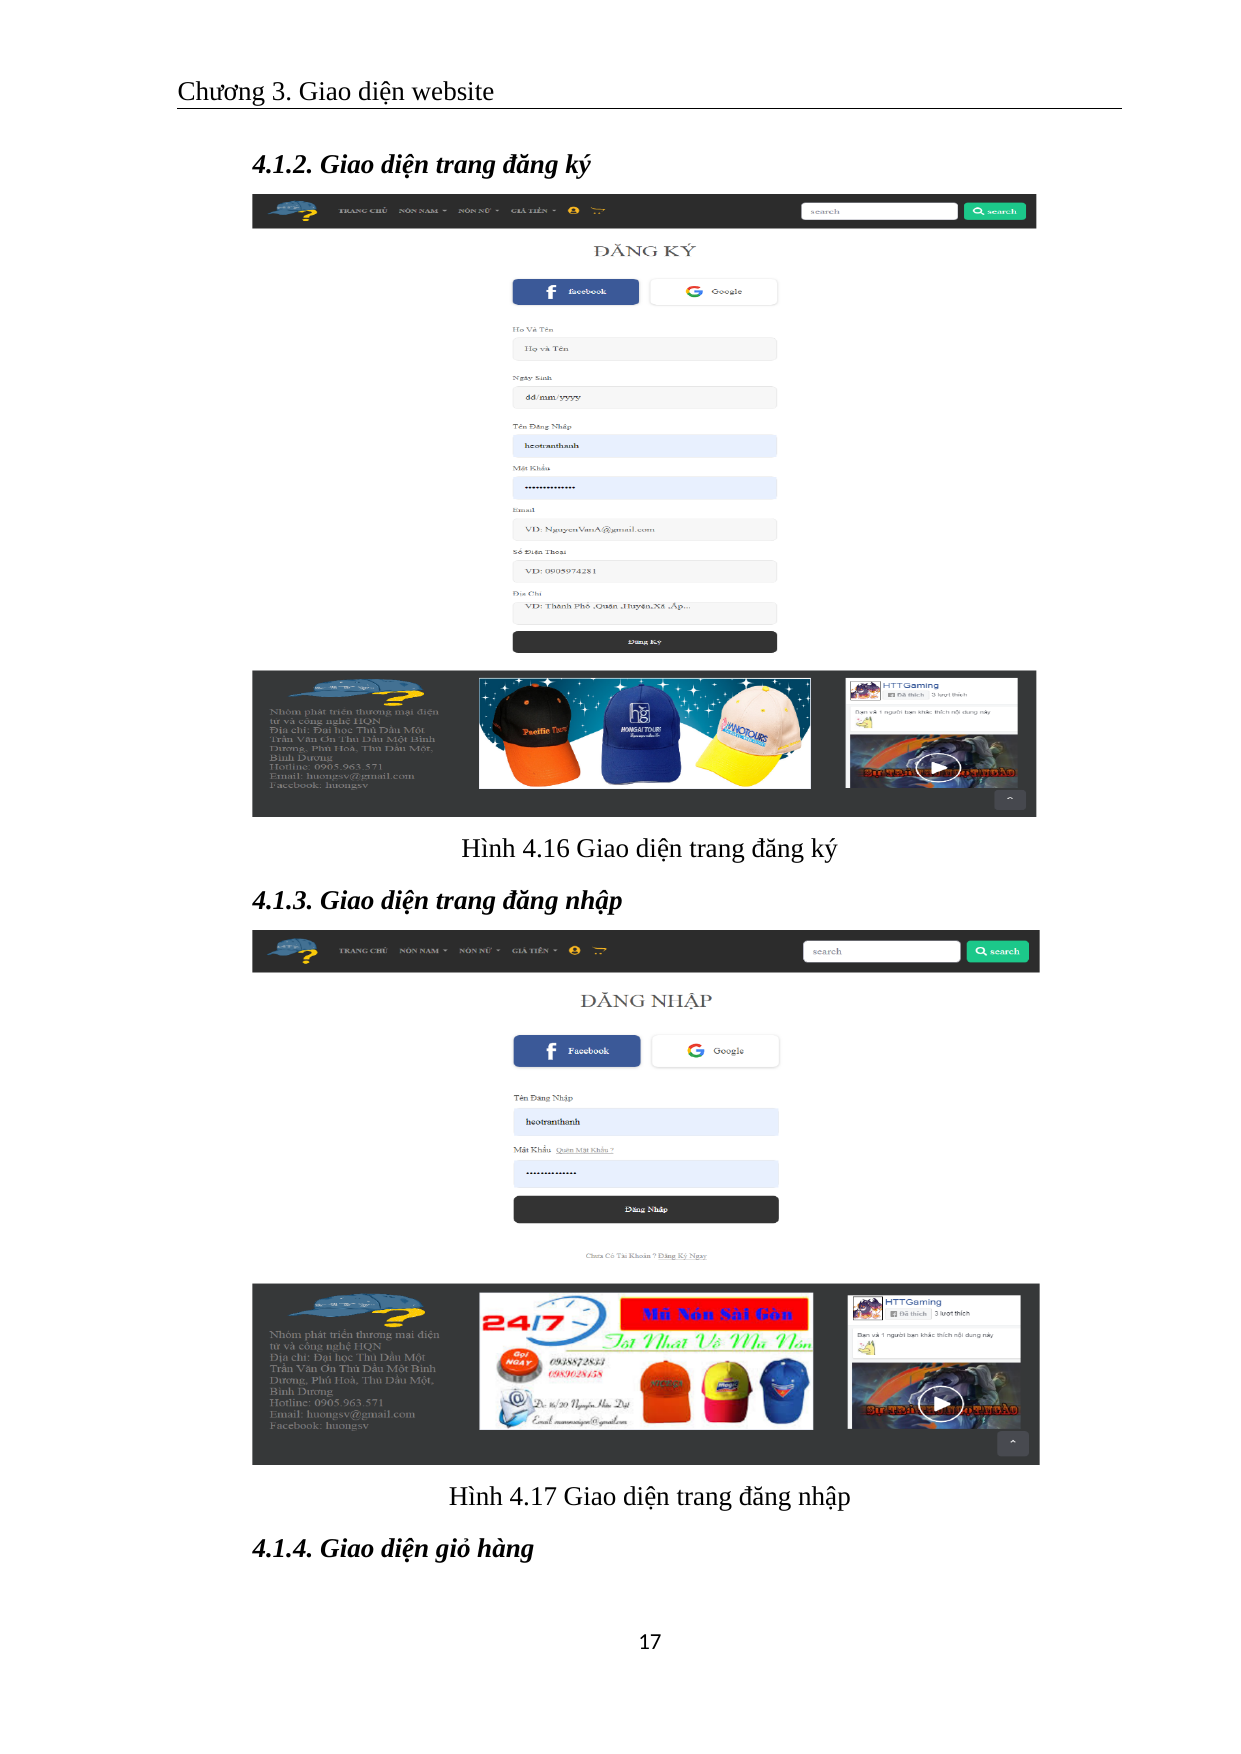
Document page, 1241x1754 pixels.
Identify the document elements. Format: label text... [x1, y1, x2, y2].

picture [252, 930, 1040, 1465]
text Giao diện trang đăng nhập [252, 884, 1122, 915]
picture [252, 194, 1037, 817]
text Giao diện trang đăng ký [252, 148, 1122, 179]
text Giao diện giỏ hàng [252, 1532, 1122, 1563]
